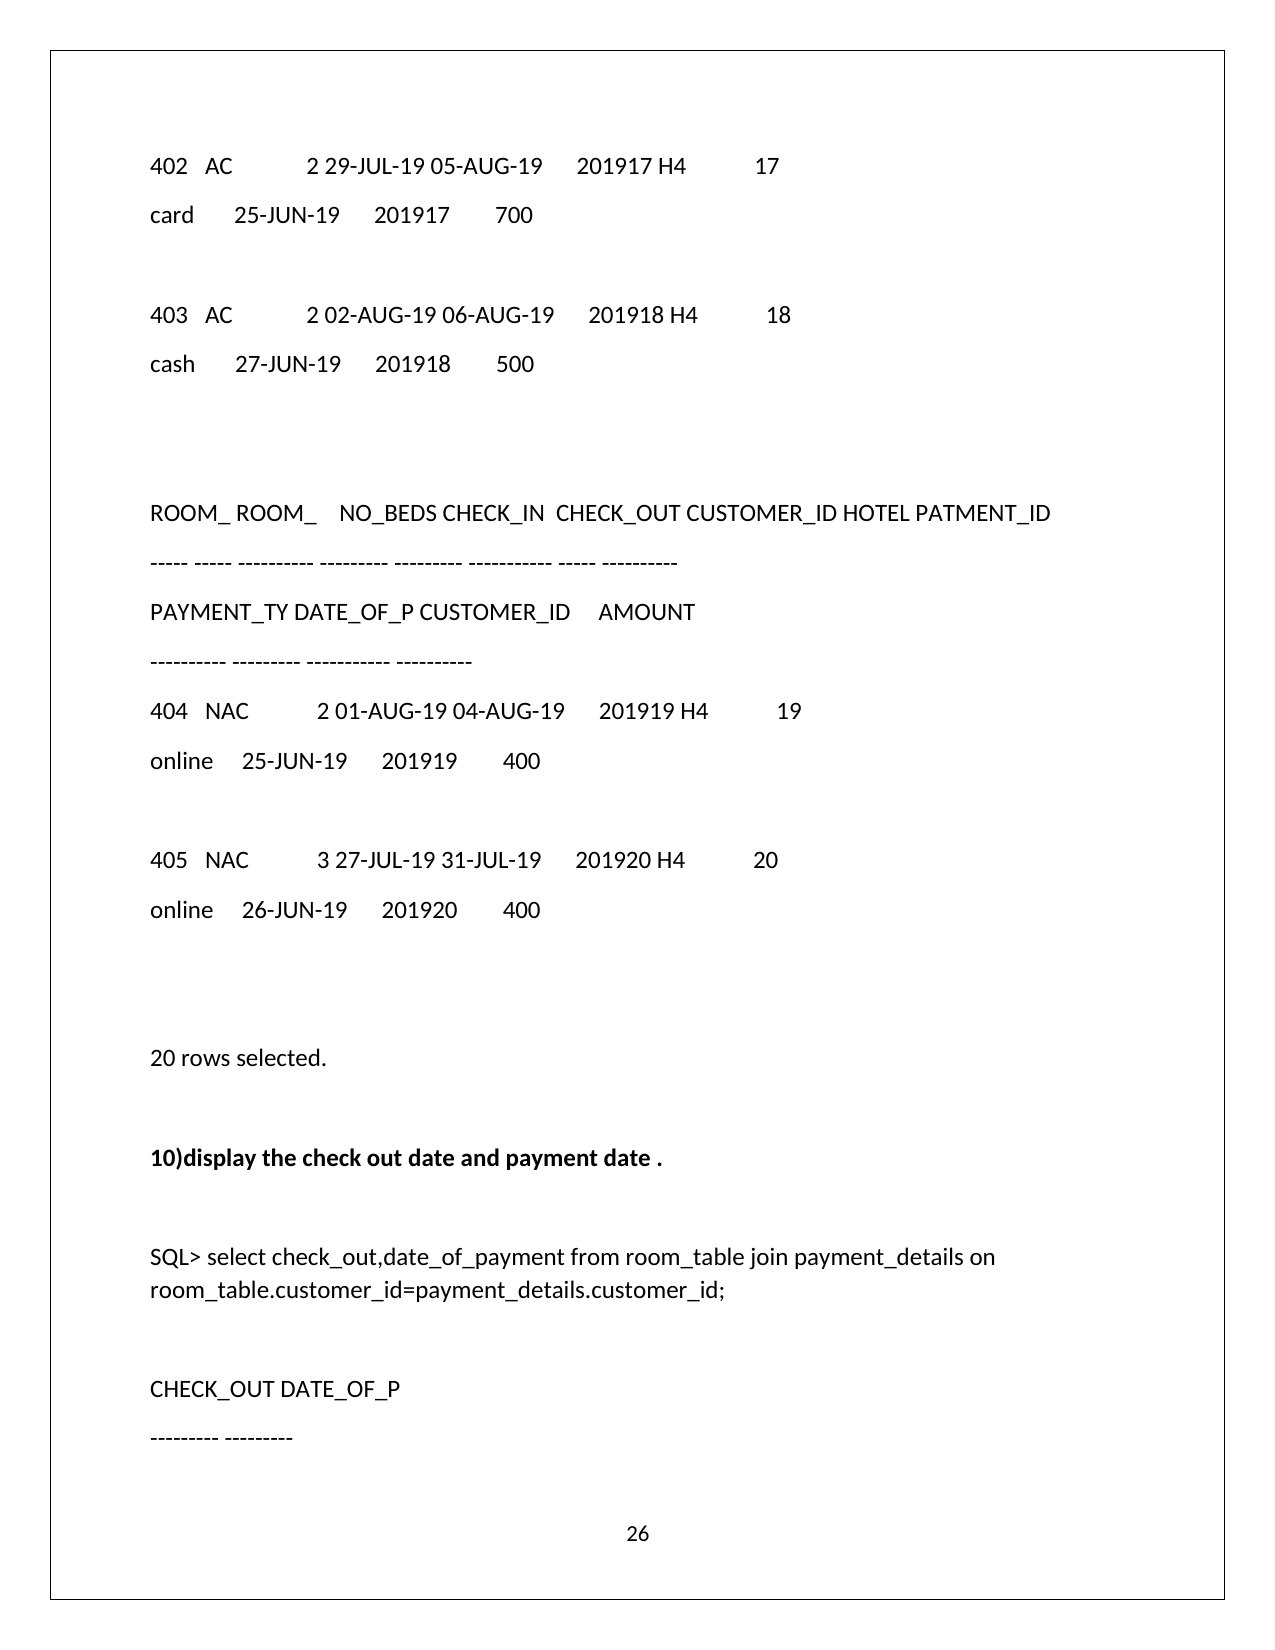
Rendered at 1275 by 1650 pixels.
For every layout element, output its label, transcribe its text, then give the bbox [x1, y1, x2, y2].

text cash 27-JUN-19 201918 500 [150, 348, 1125, 379]
text ----- ----- ---------- --------- --------- ----------- ----- ---------- [150, 547, 1125, 577]
text 20 rows selected. [150, 1042, 1125, 1073]
text 404 NAC 2 01-AUG-19 04-AUG-19 201919 H4 19 [150, 695, 1125, 726]
text online 26-JUN-19 201920 400 [150, 894, 1125, 924]
text online 25-JUN-19 201919 400 [150, 745, 1125, 776]
text ---------- --------- ----------- ---------- [150, 646, 1125, 676]
text 405 NAC 3 27-JUL-19 31-JUL-19 201920 H4 20 [150, 844, 1125, 875]
text CHECK_OUT DATE_OF_P [150, 1373, 1125, 1403]
text --------- --------- [150, 1422, 1125, 1453]
text SQL> select check_out,date_of_payment from room_table join payment_details on room_table.customer_id=payment_details.customer_id; [150, 1241, 1125, 1304]
text 402 AC 2 29-JUL-19 05-AUG-19 201917 H4 17 [150, 150, 1125, 181]
text 10)display the check out date and payment date . [150, 1142, 1125, 1172]
text card 25-JUN-19 201917 700 [150, 199, 1125, 230]
text 403 AC 2 02-AUG-19 06-AUG-19 201918 H4 18 [150, 299, 1125, 329]
text PAYMENT_TY DATE_OF_P CUSTOMER_ID AMOUNT [150, 596, 1125, 627]
text ROOM_ ROOM_ NO_BEDS CHECK_IN CHECK_OUT CUSTOMER_ID HOTEL PATMENT_ID [150, 497, 1125, 528]
